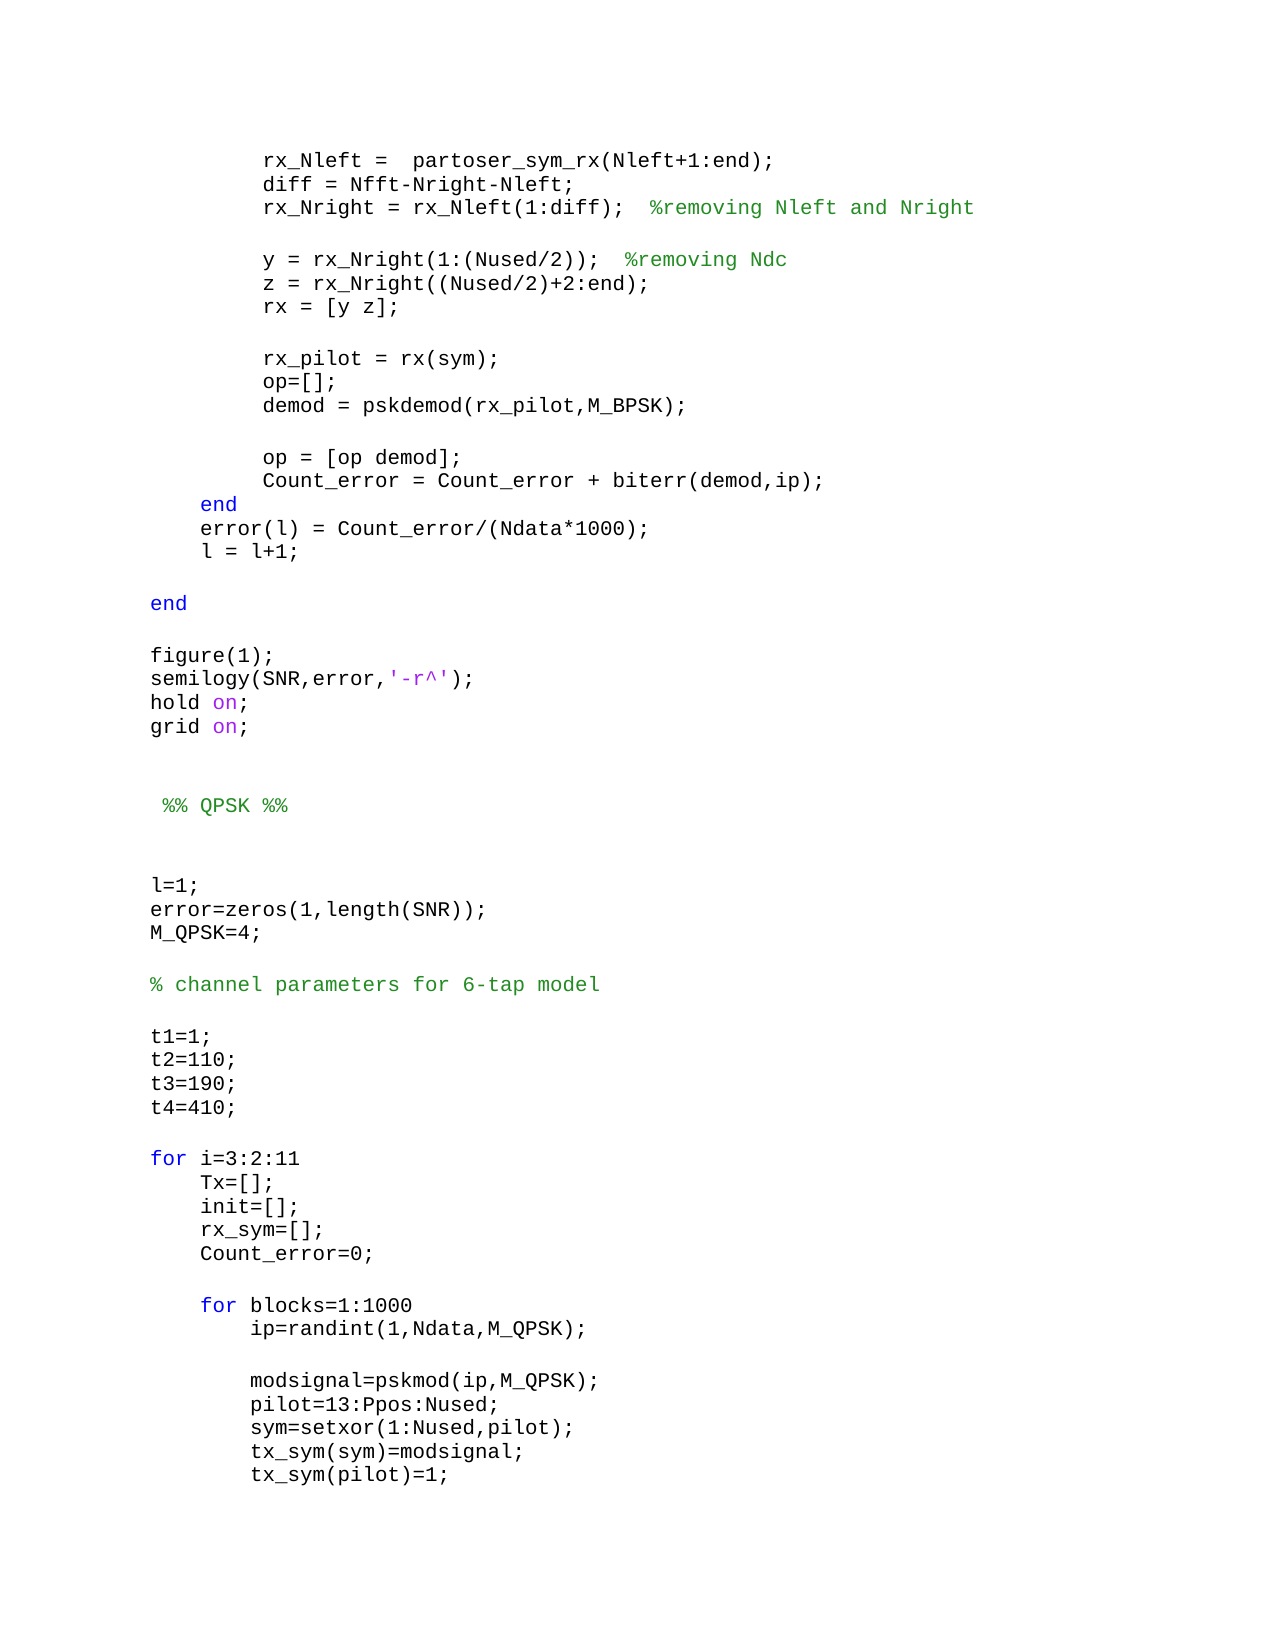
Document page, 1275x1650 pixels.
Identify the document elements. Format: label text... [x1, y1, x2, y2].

text diff = Nfft-Nright-Nleft; [150, 174, 1125, 197]
text rx_pilot = rx(sym); [150, 348, 1125, 372]
text init=[]; [150, 1196, 1125, 1219]
text t3=190; [150, 1073, 1125, 1097]
text z = rx_Nright((Nused/2)+2:end); [150, 273, 1125, 296]
text sym=setxor(1:Nused,pilot); [150, 1417, 1125, 1441]
text t2=110; [150, 1049, 1125, 1073]
text hold on; [150, 692, 1125, 716]
text tx_sym(sym)=modsignal; [150, 1441, 1125, 1464]
text ip=randint(1,Ndata,M_QPSK); [150, 1318, 1125, 1342]
text for i=3:2:11 [150, 1148, 1125, 1172]
text t4=410; [150, 1097, 1125, 1120]
text modsignal=pskmod(ip,M_QPSK); [150, 1370, 1125, 1393]
text l=1; [150, 875, 1125, 899]
text figure(1); [150, 645, 1125, 668]
text y = rx_Nright(1:(Nused/2)); %removing Ndc [150, 249, 1125, 273]
text op=[]; [150, 372, 1125, 395]
text rx_Nright = rx_Nleft(1:diff); %removing Nleft and Nright [150, 197, 1125, 221]
text error=zeros(1,length(SNR)); [150, 899, 1125, 922]
text rx_Nleft = partoser_sym_rx(Nleft+1:end); [150, 150, 1125, 174]
text end [150, 494, 1125, 518]
text tx_sym(pilot)=1; [150, 1464, 1125, 1488]
text rx_sym=[]; [150, 1219, 1125, 1243]
text semilogy(SNR,error,'-r^'); [150, 668, 1125, 692]
text demod = pskdemod(rx_pilot,M_BPSK); [150, 395, 1125, 419]
text M_QPSK=4; [150, 922, 1125, 946]
text rx = [y z]; [150, 296, 1125, 320]
text pilot=13:Ppos:Nused; [150, 1393, 1125, 1417]
text % channel parameters for 6-tap model [150, 974, 1125, 998]
text end [150, 593, 1125, 617]
text Tx=[]; [150, 1172, 1125, 1196]
text l = l+1; [150, 541, 1125, 565]
text op = [op demod]; [150, 447, 1125, 471]
text error(l) = Count_error/(Ndata*1000); [150, 518, 1125, 541]
text Count_error=0; [150, 1243, 1125, 1267]
text t1=1; [150, 1026, 1125, 1049]
text for blocks=1:1000 [150, 1294, 1125, 1318]
text Count_error = Count_error + biterr(demod,ip); [150, 471, 1125, 494]
text %% QPSK %% [150, 795, 1125, 819]
text grid on; [150, 716, 1125, 739]
